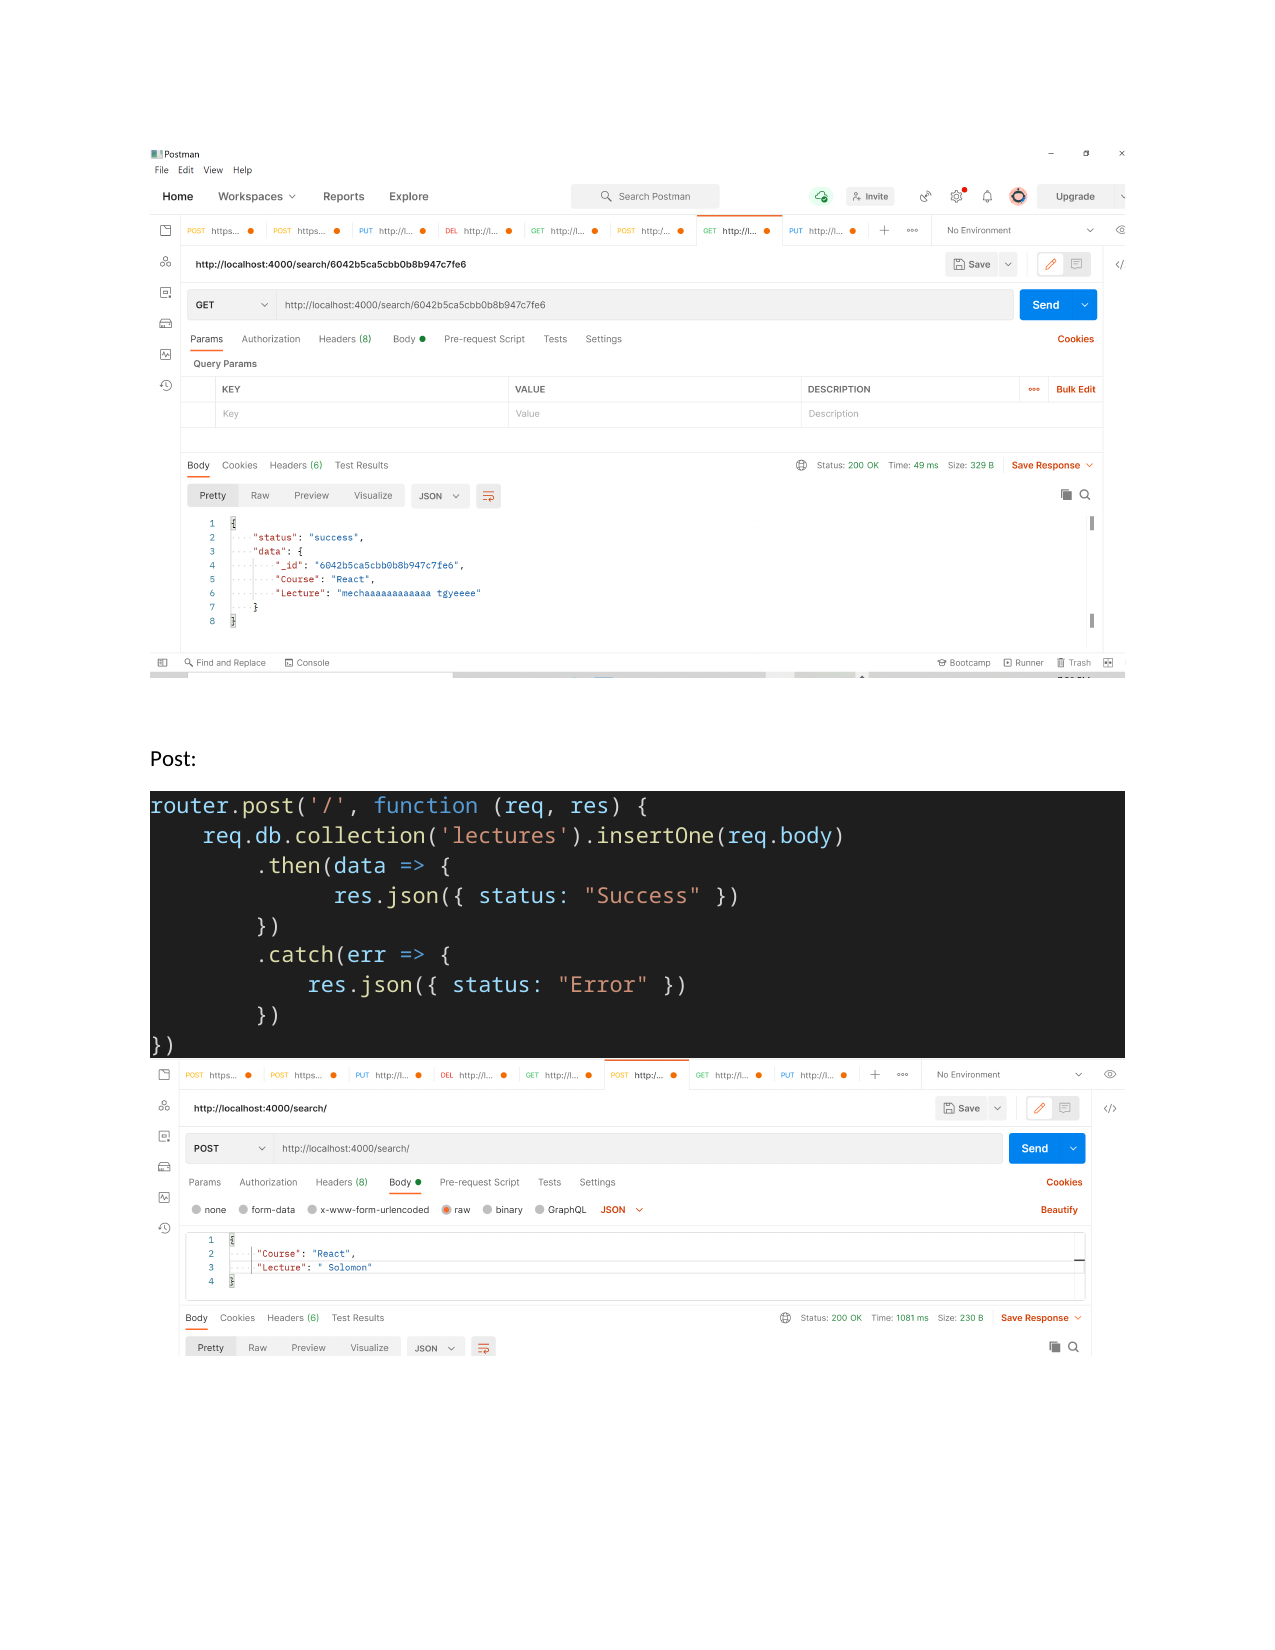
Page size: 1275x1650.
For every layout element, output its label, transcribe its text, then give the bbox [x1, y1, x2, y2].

picture [150, 150, 1125, 678]
text Post: [150, 744, 1125, 772]
text }) [150, 910, 1125, 939]
text }) [150, 999, 1125, 1029]
text res.json({ status: "Success" }) [150, 880, 1125, 910]
text }) [150, 1029, 1125, 1058]
text res.json({ status: "Error" }) [150, 969, 1125, 999]
text .then(data => { [150, 850, 1125, 880]
text req.db.collection('lectures').insertOne(req.body) [150, 820, 1125, 850]
text router.post('/', function (req, res) { [150, 791, 1125, 820]
text .catch(err => { [150, 939, 1125, 969]
picture [150, 1058, 1125, 1356]
